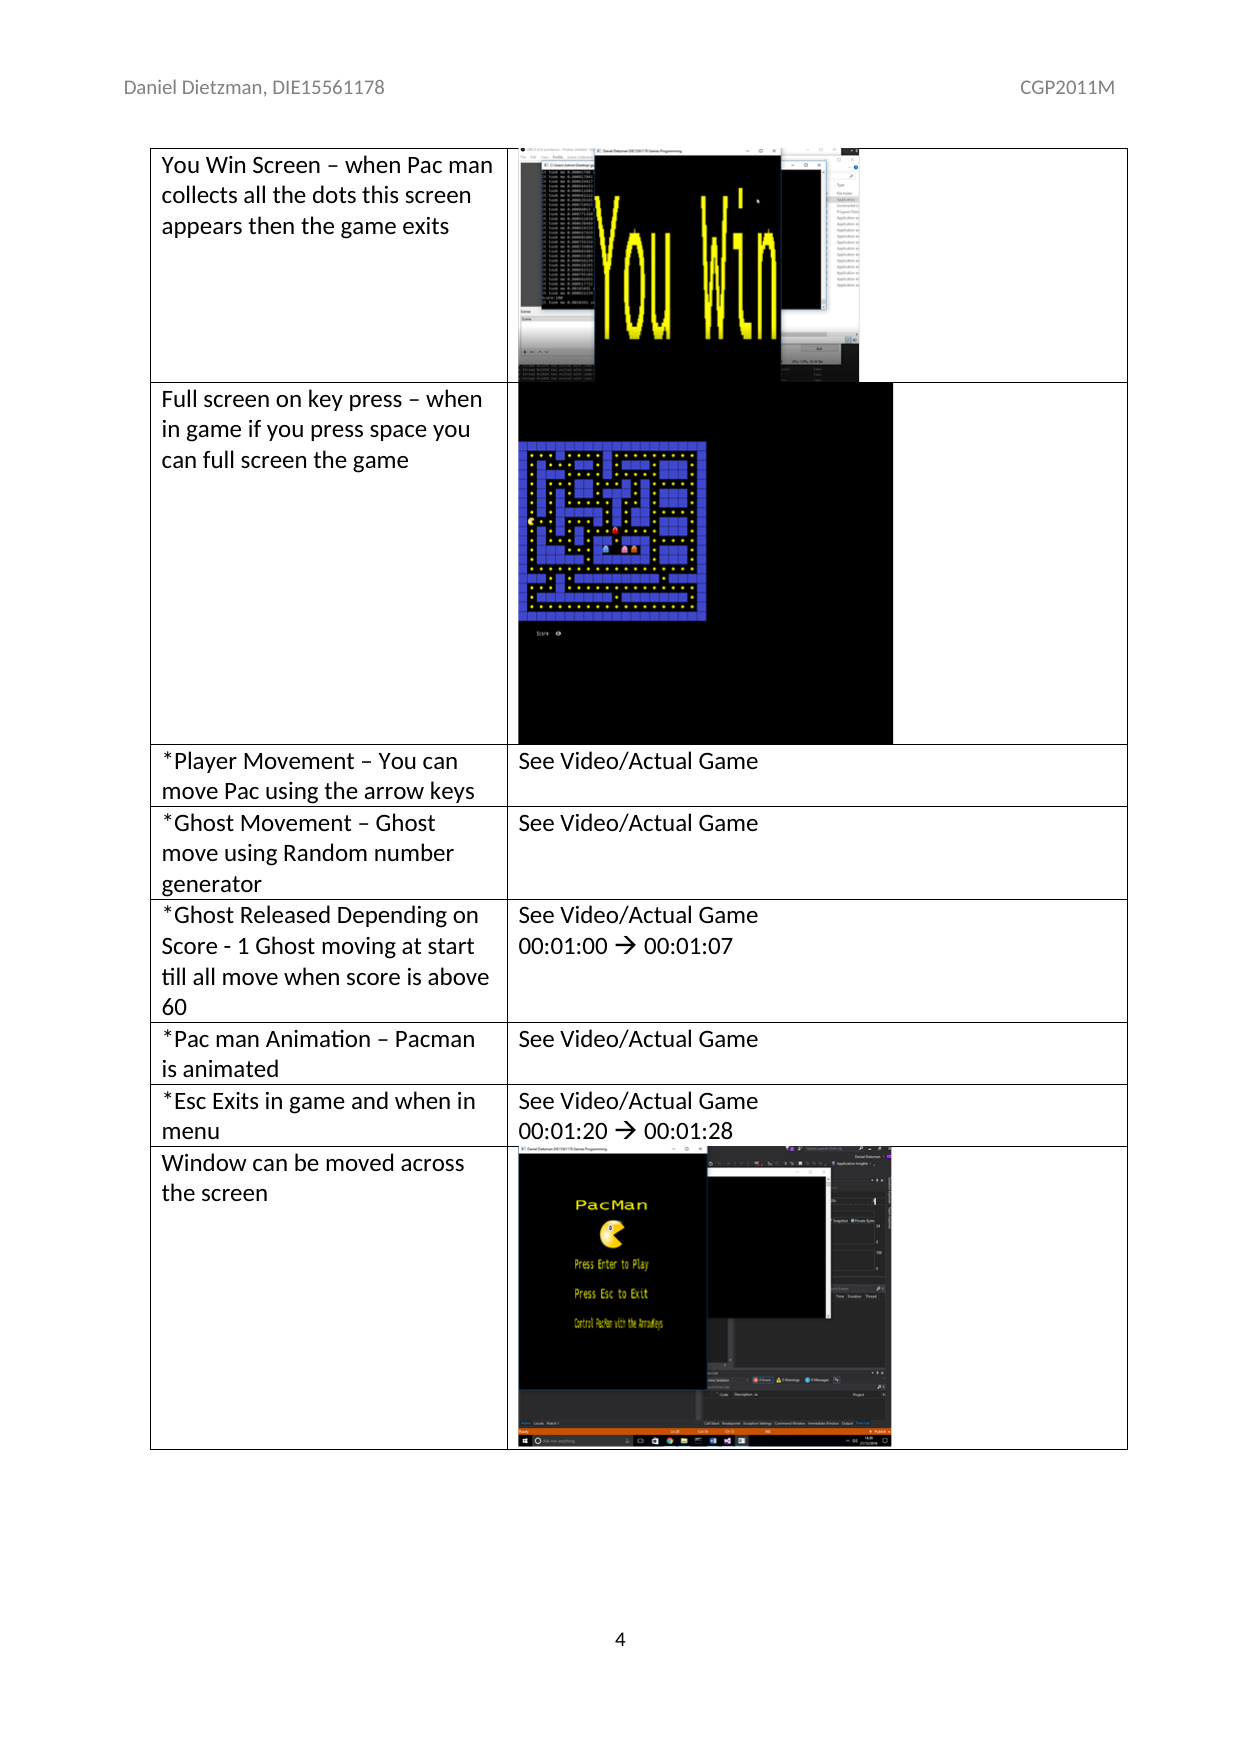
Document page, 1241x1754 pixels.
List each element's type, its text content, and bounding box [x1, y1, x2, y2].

table_cell *Pac man Animation – Pacman is animated [151, 1023, 507, 1084]
table_cell [508, 149, 518, 382]
table_cell See Video/Actual Game [508, 1023, 1127, 1084]
table_cell You Win Screen – when Pac man collects all the dots this screen appears then the game exits [151, 149, 507, 382]
table_cell See Video/Actual Game [508, 745, 1127, 806]
table_cell [860, 149, 1127, 382]
picture [518, 1146, 892, 1449]
table_cell Full screen on key press – when in game if you press space you can full screen the game [151, 383, 507, 744]
table_cell [892, 1147, 1127, 1449]
table_cell See Video/Actual Game 00:01:00 00:01:07 [508, 900, 1127, 1022]
picture [518, 148, 894, 744]
table_cell *Esc Exits in game and when in menu [151, 1085, 507, 1146]
table_cell *Ghost Released Depending on Score - 1 Ghost moving at start till all move when score is above 60 [151, 900, 507, 1022]
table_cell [151, 1147, 507, 1449]
table_cell See Video/Actual Game [508, 807, 1127, 898]
table_cell See Video/Actual Game 00:01:20 00:01:28 [508, 1085, 1127, 1146]
table_cell [894, 383, 1127, 744]
table_cell [508, 1147, 518, 1449]
table_cell [508, 383, 518, 744]
table_cell *Player Movement – You can move Pac using the arrow keys [151, 745, 507, 806]
table_cell *Ghost Movement – Ghost move using Random number generator [151, 807, 507, 898]
